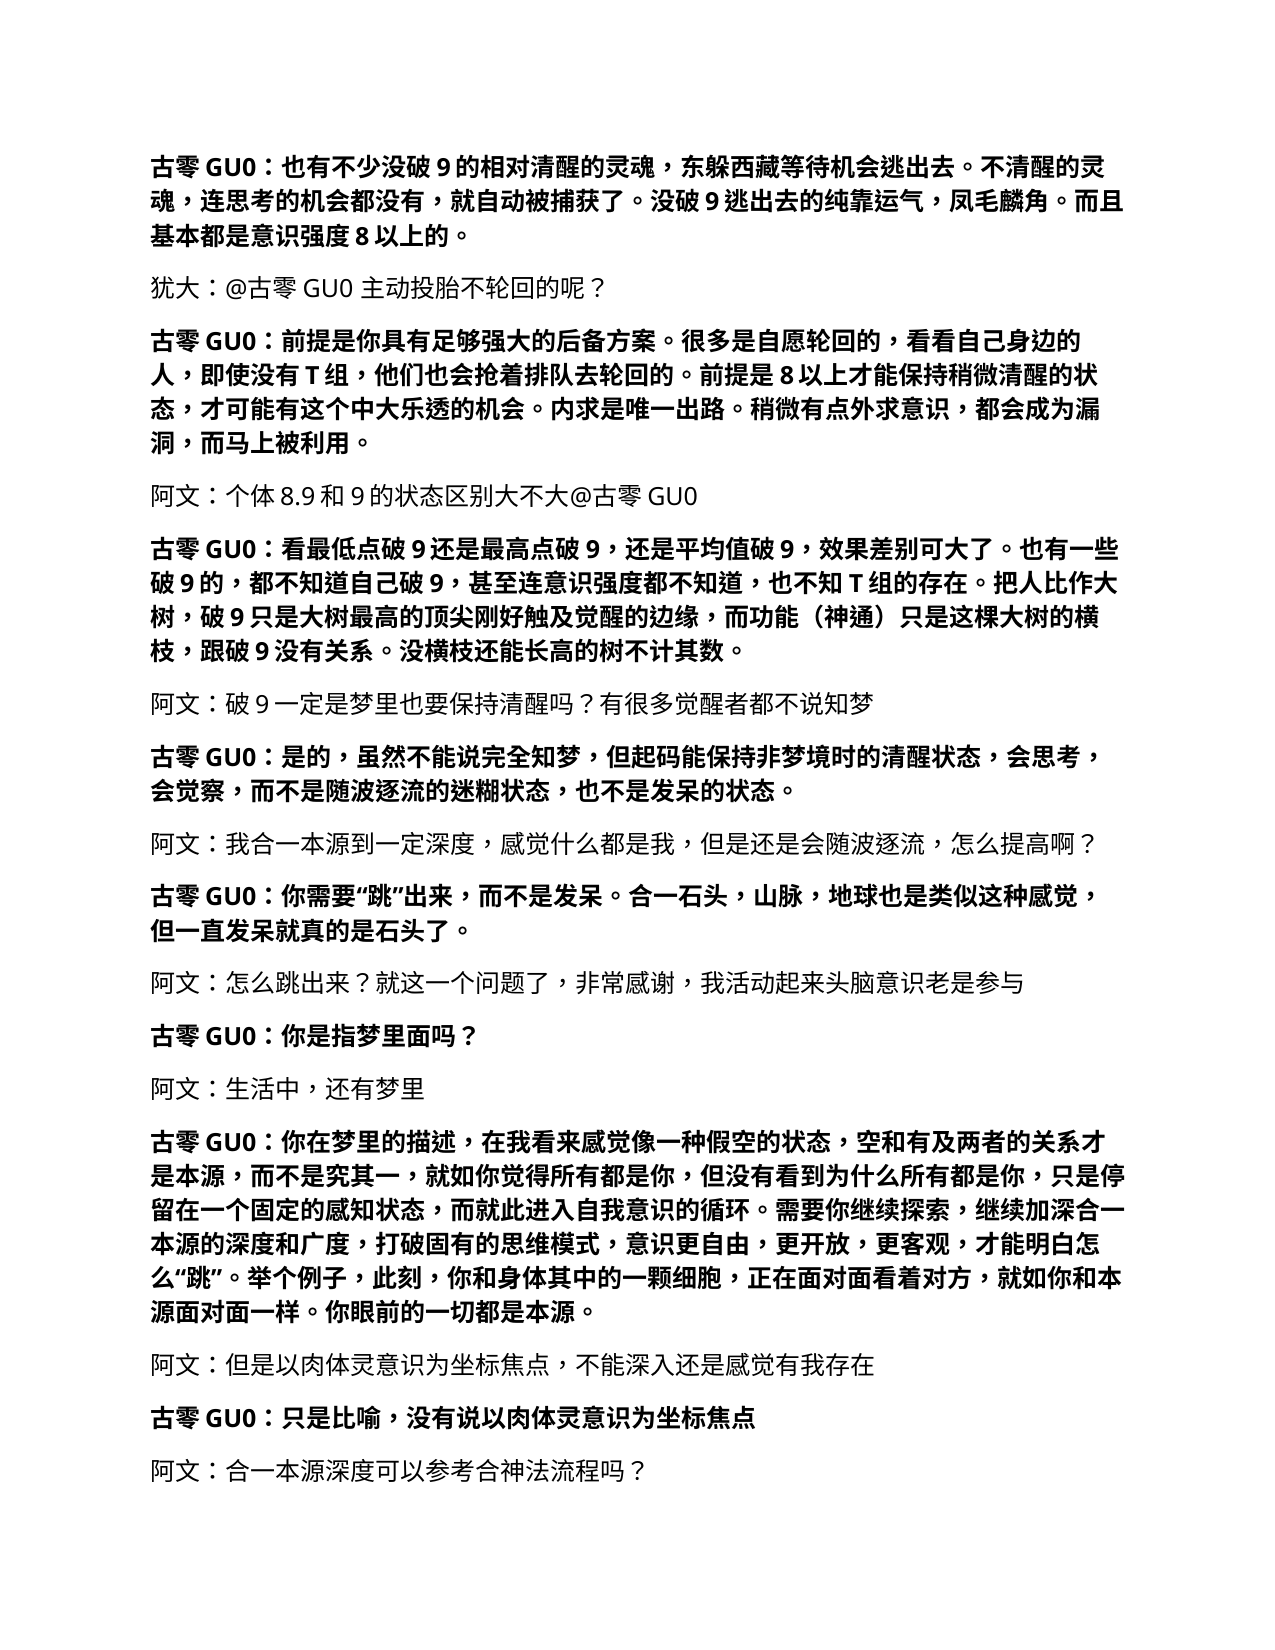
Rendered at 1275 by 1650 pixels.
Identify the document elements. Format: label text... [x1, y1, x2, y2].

text 阿文：个体8.9和9的状态区别大不大@古零GU0 [150, 479, 1125, 513]
text 古零GU0：也有不少没破9的相对清醒的灵魂，东躲西藏等待机会逃出去。不清醒的灵魂，连思考的机会都没有，就自动被捕获了。没破9逃出去的纯靠运气，凤毛麟角。而且基本都是意识强度8以上的。 [150, 150, 1125, 252]
text 阿文：我合一本源到一定深度，感觉什么都是我，但是还是会随波逐流，怎么提高啊？ [150, 826, 1125, 860]
text 古零GU0：你需要“跳”出来，而不是发呆。合一石头，山脉，地球也是类似这种感觉，但一直发呆就真的是石头了。 [150, 879, 1125, 947]
text 阿文：怎么跳出来？就这一个问题了，非常感谢，我活动起来头脑意识老是参与 [150, 966, 1125, 1000]
text 阿文：生活中，还有梦里 [150, 1072, 1125, 1106]
text 阿文：但是以肉体灵意识为坐标焦点，不能深入还是感觉有我存在 [150, 1347, 1125, 1382]
text 阿文：破9一定是梦里也要保持清醒吗？有很多觉醒者都不说知梦 [150, 687, 1125, 721]
text 古零GU0：你是指梦里面吗？ [150, 1019, 1125, 1053]
text 古零GU0：你在梦里的描述，在我看来感觉像一种假空的状态，空和有及两者的关系才是本源，而不是究其一，就如你觉得所有都是你，但没有看到为什么所有都是你，只是停留在一个固定的感知状态，而就此进入自我意识的循环。需要你继续探索，继续加深合一本源的深度和广度，打破固有的思维模式，意识更自由，更开放，更客观，才能明白怎么“跳”。举个例子，此刻，你和身体其中的一颗细胞，正在面对面看着对方，就如你和本源面对面一样。你眼前的一切都是本源。 [150, 1124, 1125, 1329]
text 古零GU0：只是比喻，没有说以肉体灵意识为坐标焦点 [150, 1400, 1125, 1434]
text 古零GU0：看最低点破9还是最高点破9，还是平均值破9，效果差别可大了。也有一些破9的，都不知道自己破9，甚至连意识强度都不知道，也不知T组的存在。把人比作大树，破9只是大树最高的顶尖刚好触及觉醒的边缘，而功能（神通）只是这棵大树的横枝，跟破9没有关系。没横枝还能长高的树不计其数。 [150, 532, 1125, 668]
text 犹大：@古零GU0 主动投胎不轮回的呢？ [150, 271, 1125, 305]
text 阿文：合一本源深度可以参考合神法流程吗？ [150, 1453, 1125, 1487]
text 古零GU0：前提是你具有足够强大的后备方案。很多是自愿轮回的，看看自己身边的人，即使没有T组，他们也会抢着排队去轮回的。前提是8以上才能保持稍微清醒的状态，才可能有这个中大乐透的机会。内求是唯一出路。稍微有点外求意识，都会成为漏洞，而马上被利用。 [150, 324, 1125, 460]
text 古零GU0：是的，虽然不能说完全知梦，但起码能保持非梦境时的清醒状态，会思考，会觉察，而不是随波逐流的迷糊状态，也不是发呆的状态。 [150, 739, 1125, 807]
